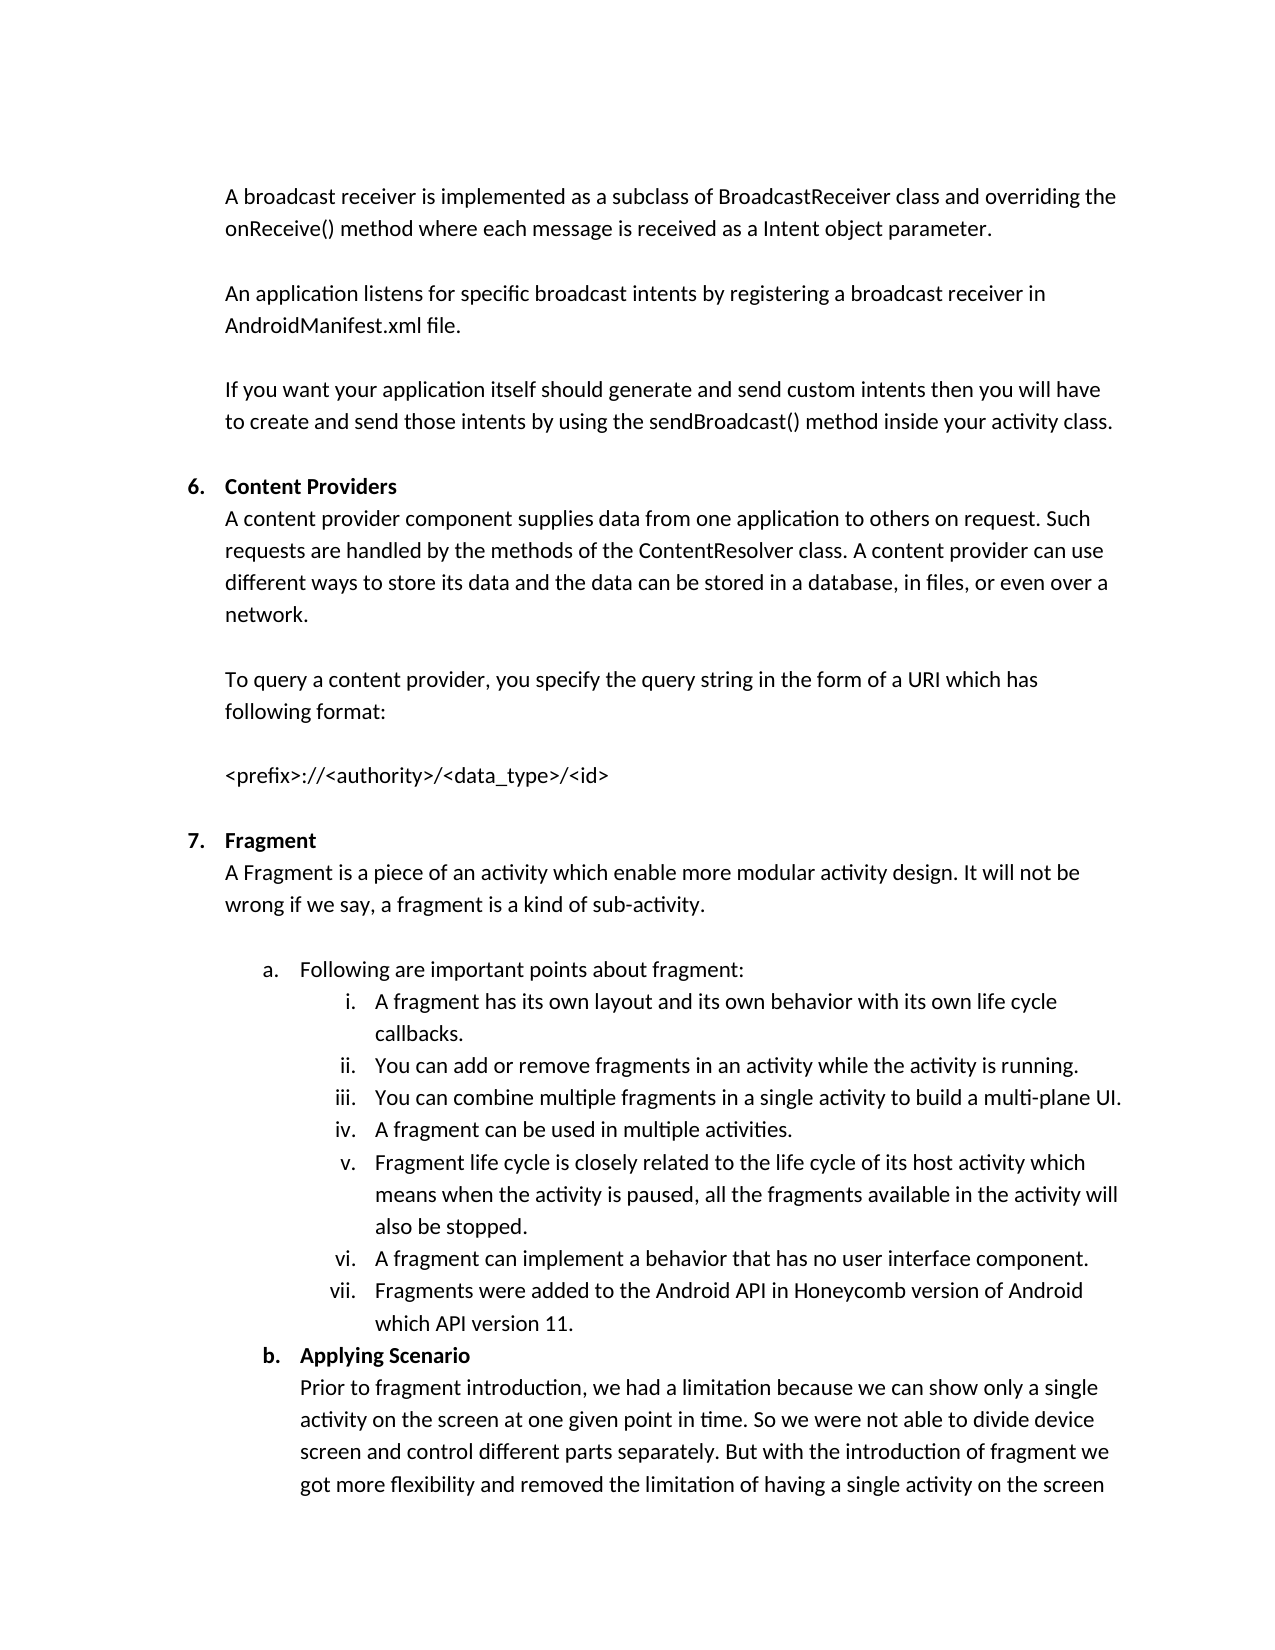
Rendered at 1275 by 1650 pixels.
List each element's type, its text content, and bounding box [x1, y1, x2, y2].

list <prefix>://<authority>/<data_type>/<id> [225, 762, 1125, 789]
list A fragment can be used in multiple activities. [356, 1116, 1125, 1144]
list If you want your application itself should generate and send custom intents then you will have to create and send those intents by using the sendBroadcast() method inside your activity class. [225, 375, 1125, 436]
list To query a content provider, you specify the query string in the form of a URI which has following format: [225, 665, 1125, 725]
list Content Providers [187, 472, 1125, 500]
list A content provider component supplies data from one application to others on request. Such requests are handled by the methods of the ContentResolver class. A content provider can use different ways to store its data and the data can be stored in a database, in files, or even over a network. [225, 504, 1125, 629]
list An application listens for specific broadcast intents by registering a broadcast receiver in AndroidManifest.xml file. [225, 279, 1125, 339]
list A broadcast receiver is implemented as a subclass of BroadcastReceiver class and overriding the onReceive() method where each message is received as a Intent object parameter. [225, 182, 1125, 242]
list A fragment can implement a behavior that has no user interface component. [356, 1244, 1125, 1272]
list You can add or remove fragments in an activity while the activity is running. [356, 1051, 1125, 1079]
list Following are important points about fragment: [262, 955, 1125, 983]
list Fragment [187, 826, 1125, 854]
list Fragments were added to the Android API in Honeycomb version of Android which API version 11. [356, 1277, 1125, 1337]
list Applying Scenario [262, 1341, 1125, 1369]
list Fragment life cycle is closely related to the life cycle of its host activity which means when the activity is paused, all the fragments available in the activity will also be stopped. [356, 1148, 1125, 1240]
list A fragment has its own layout and its own behavior with its own life cycle callbacks. [356, 987, 1125, 1047]
list A Fragment is a piece of an activity which enable more modular activity design. It will not be wrong if we say, a fragment is a kind of sub-activity. [225, 858, 1125, 918]
list You can combine multiple fragments in a single activity to build a multi-plane UI. [356, 1083, 1125, 1111]
